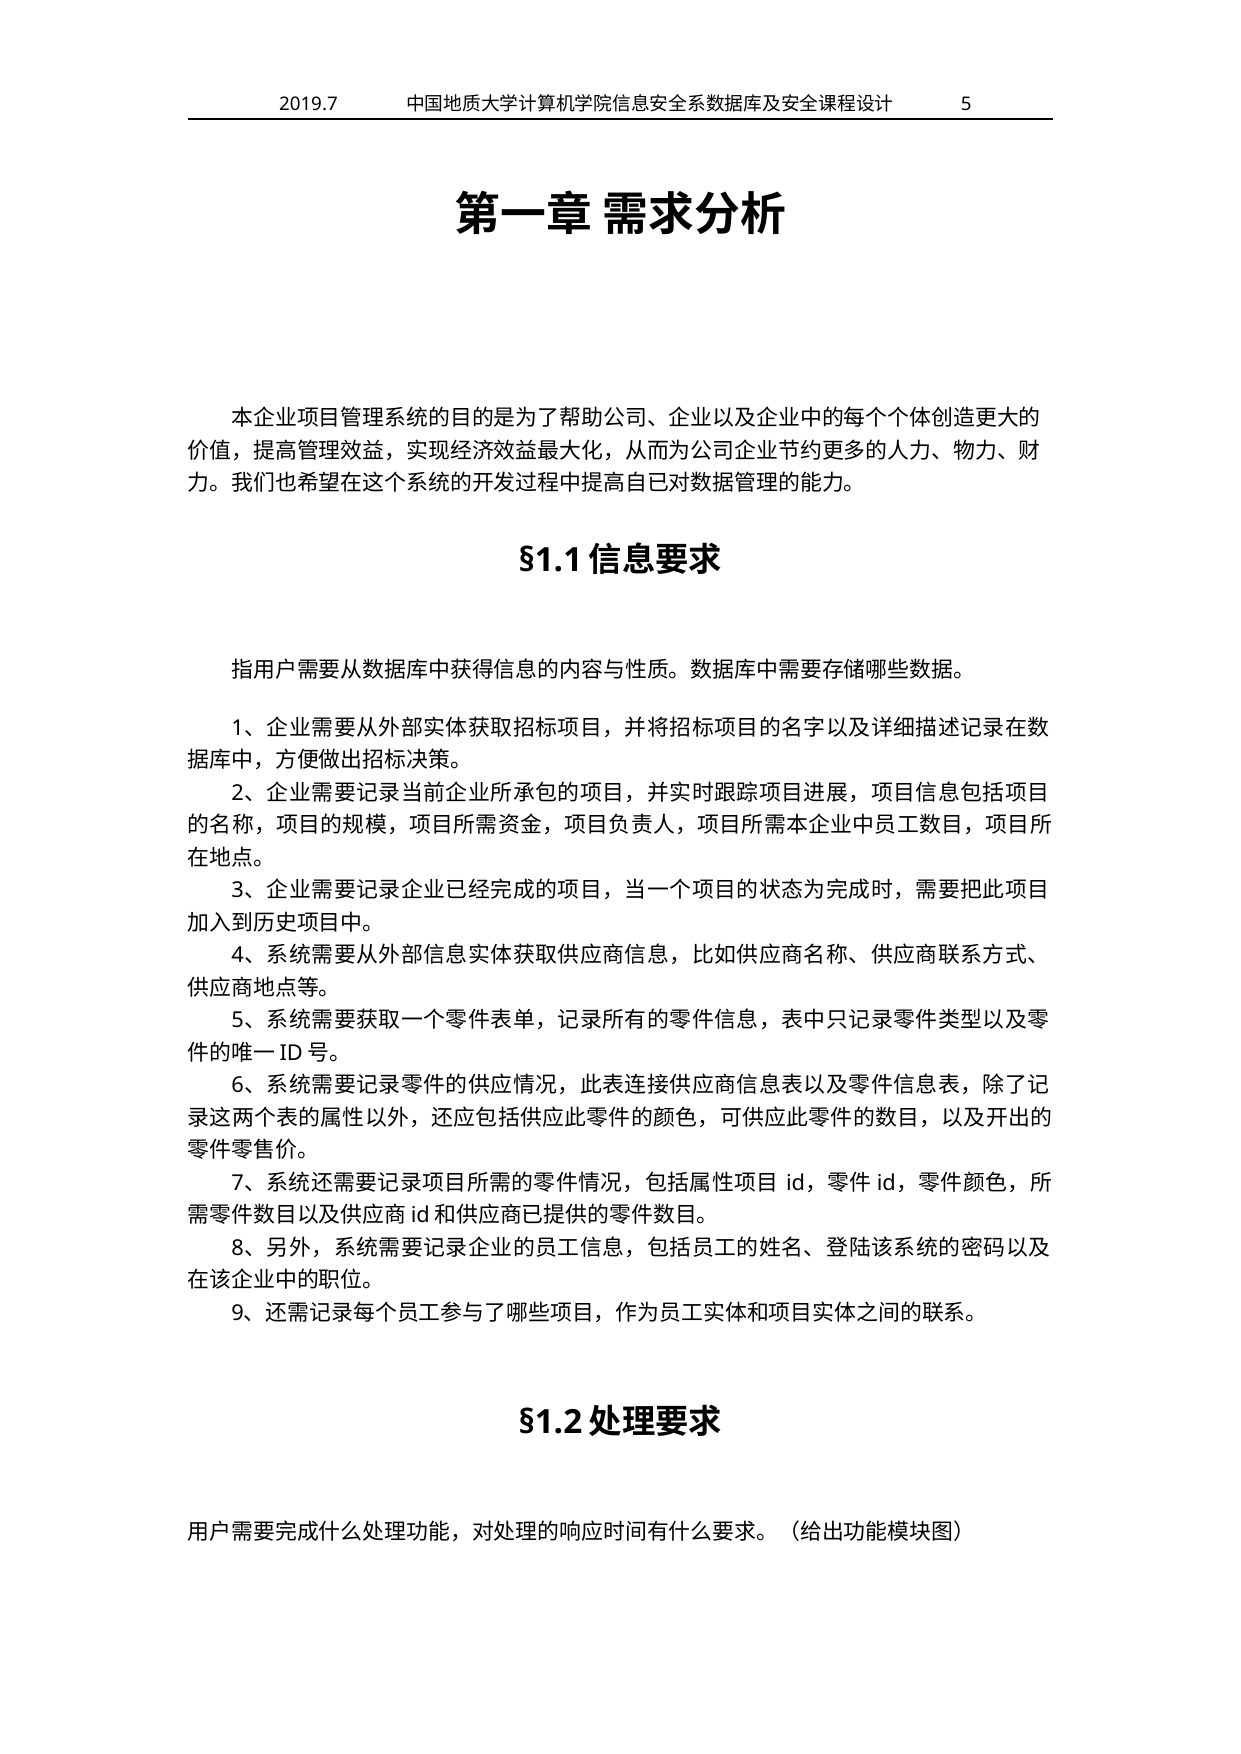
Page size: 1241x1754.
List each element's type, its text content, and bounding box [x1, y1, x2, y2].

text 本企业项目管理系统的目的是为了帮助公司、企业以及企业中的每个个体创造更大的价值，提高管理效益，实现经济效益最大化，从而为公司企业节约更多的人力、物力、财力。我们也希望在这个系统的开发过程中提高自已对数据管理的能力。 [187, 400, 1053, 497]
subtitle §1.1信息要求 [187, 524, 1053, 589]
text 3、企业需要记录企业已经完成的项目，当一个项目的状态为完成时，需要把此项目加入到历史项目中。 [187, 872, 1053, 937]
text 6、系统需要记录零件的供应情况，此表连接供应商信息表以及零件信息表，除了记录这两个表的属性以外，还应包括供应此零件的颜色，可供应此零件的数目，以及开出的零件零售价。 [187, 1067, 1053, 1164]
text 7、系统还需要记录项目所需的零件情况，包括属性项目id，零件id，零件颜色，所需零件数目以及供应商id和供应商已提供的零件数目。 [187, 1164, 1053, 1229]
text 9、还需记录每个员工参与了哪些项目，作为员工实体和项目实体之间的联系。 [187, 1294, 1053, 1327]
text 指用户需要从数据库中获得信息的内容与性质。数据库中需要存储哪些数据。 [187, 652, 1053, 684]
text 4、系统需要从外部信息实体获取供应商信息，比如供应商名称、供应商联系方式、供应商地点等。 [187, 937, 1053, 1002]
text 2、企业需要记录当前企业所承包的项目，并实时跟踪项目进展，项目信息包括项目的名称，项目的规模，项目所需资金，项目负责人，项目所需本企业中员工数目，项目所在地点。 [187, 774, 1053, 872]
subtitle 第一章 需求分析 [187, 162, 1053, 259]
text 用户需要完成什么处理功能，对处理的响应时间有什么要求。（给出功能模块图） [187, 1514, 1053, 1546]
text 1、企业需要从外部实体获取招标项目，并将招标项目的名字以及详细描述记录在数据库中，方便做出招标决策。 [187, 709, 1053, 774]
subtitle §1.2处理要求 [187, 1386, 1053, 1451]
text 5、系统需要获取一个零件表单，记录所有的零件信息，表中只记录零件类型以及零件的唯一ID号。 [187, 1002, 1053, 1067]
text 8、另外，系统需要记录企业的员工信息，包括员工的姓名、登陆该系统的密码以及在该企业中的职位。 [187, 1229, 1053, 1294]
